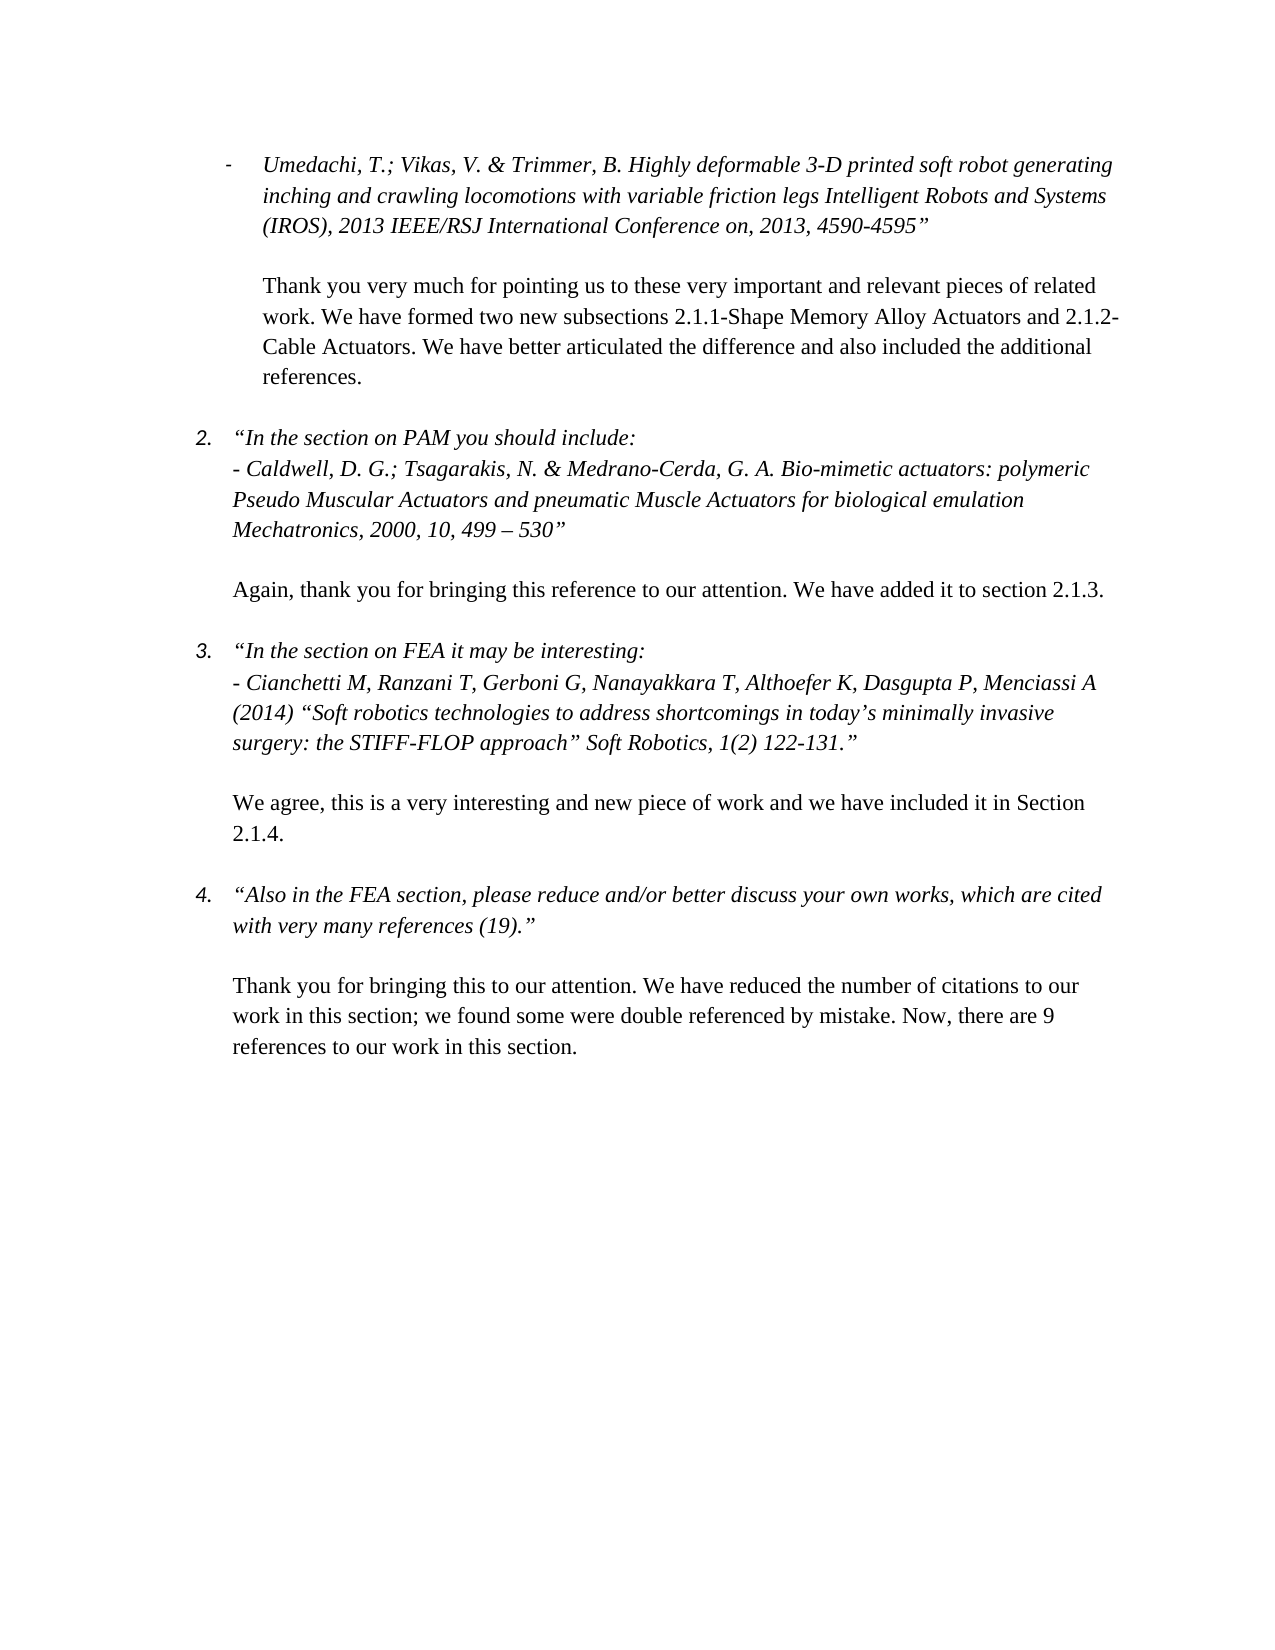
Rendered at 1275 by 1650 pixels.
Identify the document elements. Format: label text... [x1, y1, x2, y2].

list “Also in the FEA section, please reduce and/or better discuss your own works, which are cited with very many references (19).” [195, 880, 1125, 938]
list Thank you very much for pointing us to these very important and relevant pieces of related work. We have formed two new subsections 2.1.1-Shape Memory Alloy Actuators and 2.1.2-Cable Actuators. We have better articulated the difference and also included the additional references. [262, 272, 1125, 389]
list We agree, this is a very interesting and new piece of work and we have included it in Section 2.1.4. [232, 789, 1125, 846]
list Thank you for bringing this to our attention. We have reduced the number of citations to our work in this section; we found some were double referenced by mistake. Now, there are 9 references to our work in this section. [232, 972, 1125, 1059]
list Again, thank you for bringing this reference to our attention. We have added it to section 2.1.3. [232, 576, 1125, 603]
list “In the section on PAM you should include: - Caldwell, D. G.; Tsagarakis, N. & Medrano-Cerda, G. A. Bio-mimetic actuators: polymeric Pseudo Muscular Actuators and pneumatic Muscle Actuators for biological emulation Mechatronics, 2000, 10, 499 – 530” [195, 423, 1125, 542]
list “In the section on FEA it may be interesting: - Cianchetti M, Ranzani T, Gerboni G, Nanayakkara T, Althoefer K, Dasgupta P, Menciassi A (2014) “Soft robotics technologies to address shortcomings in today’s minimally invasive surgery: the STIFF-FLOP approach” Soft Robotics, 1(2) 122-131.” [195, 637, 1125, 755]
